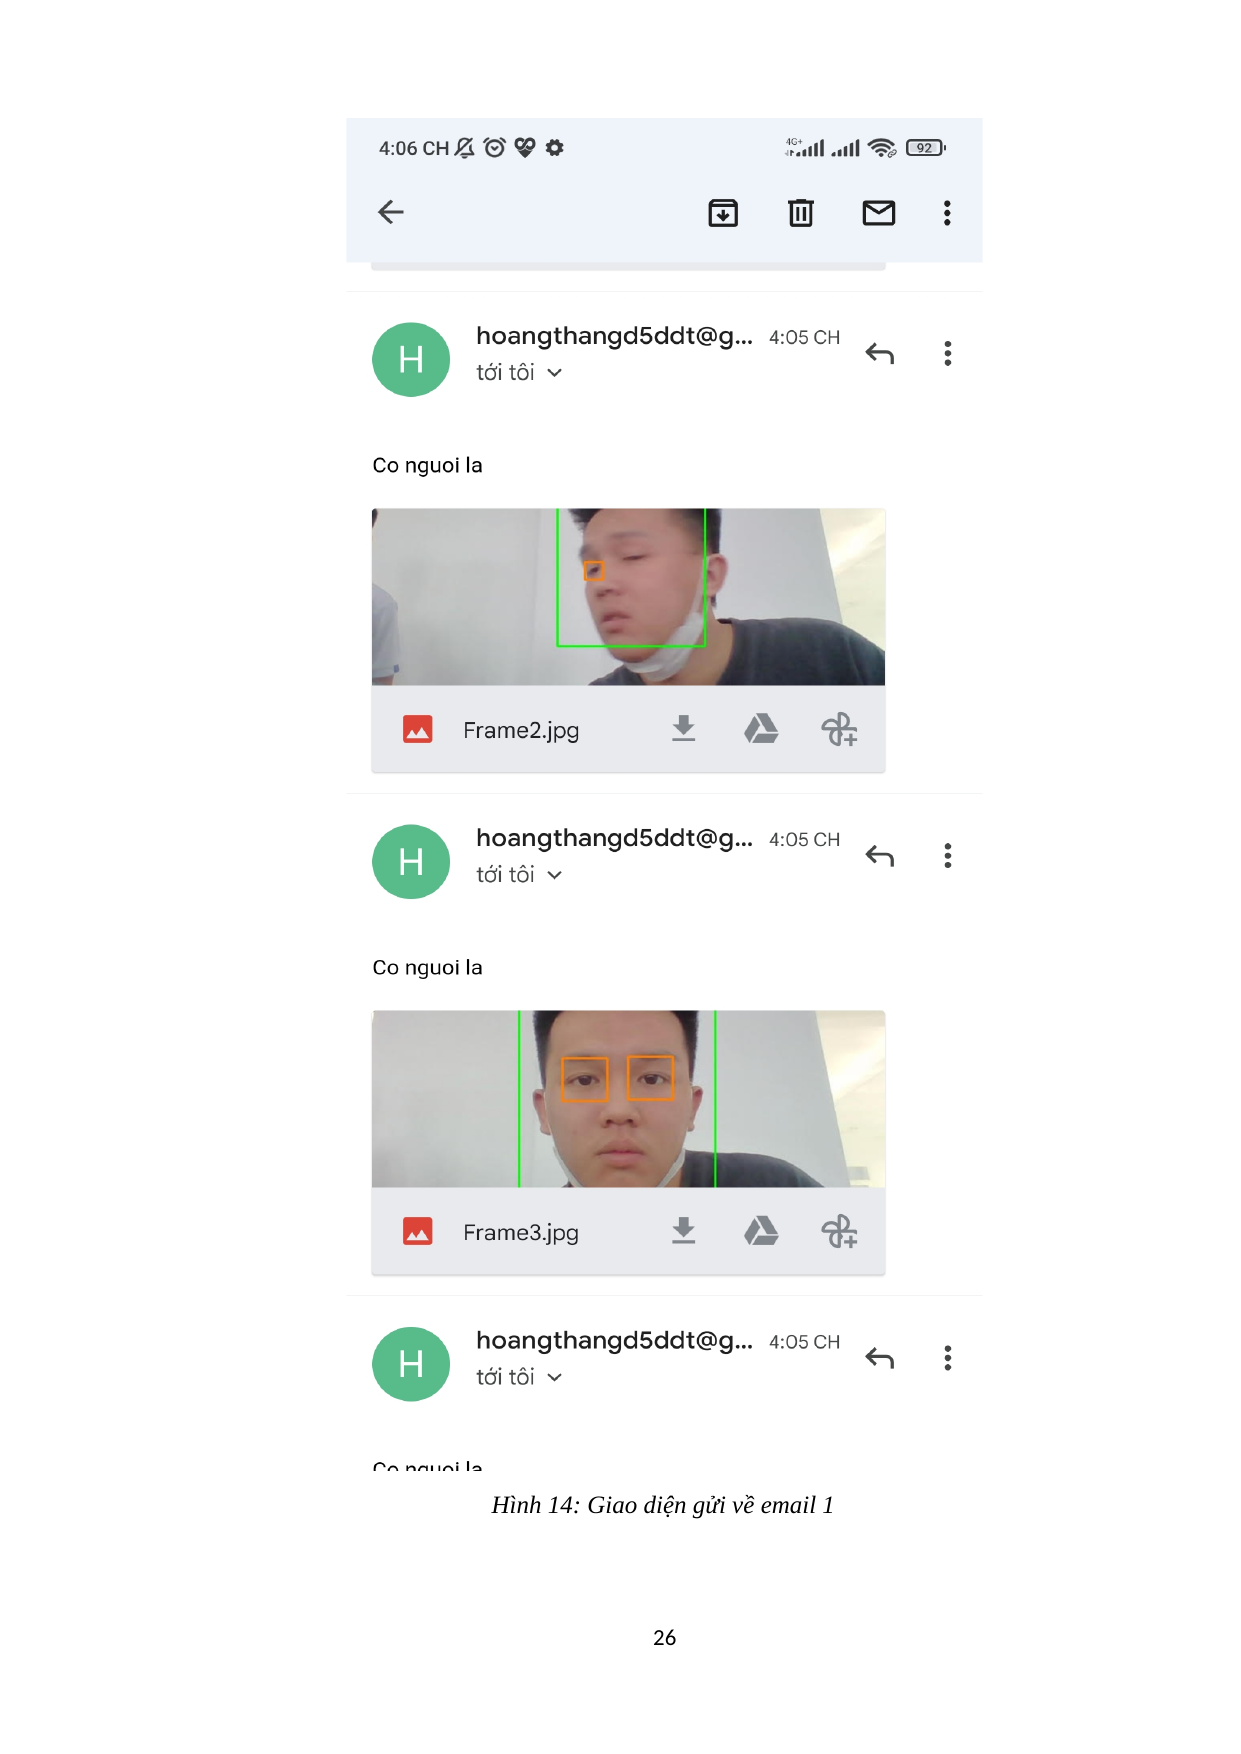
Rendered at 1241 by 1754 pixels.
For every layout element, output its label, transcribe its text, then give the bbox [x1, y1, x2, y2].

text Hình 14: Giao diện gửi về email 1 [177, 1490, 1152, 1518]
picture [346, 118, 983, 1471]
